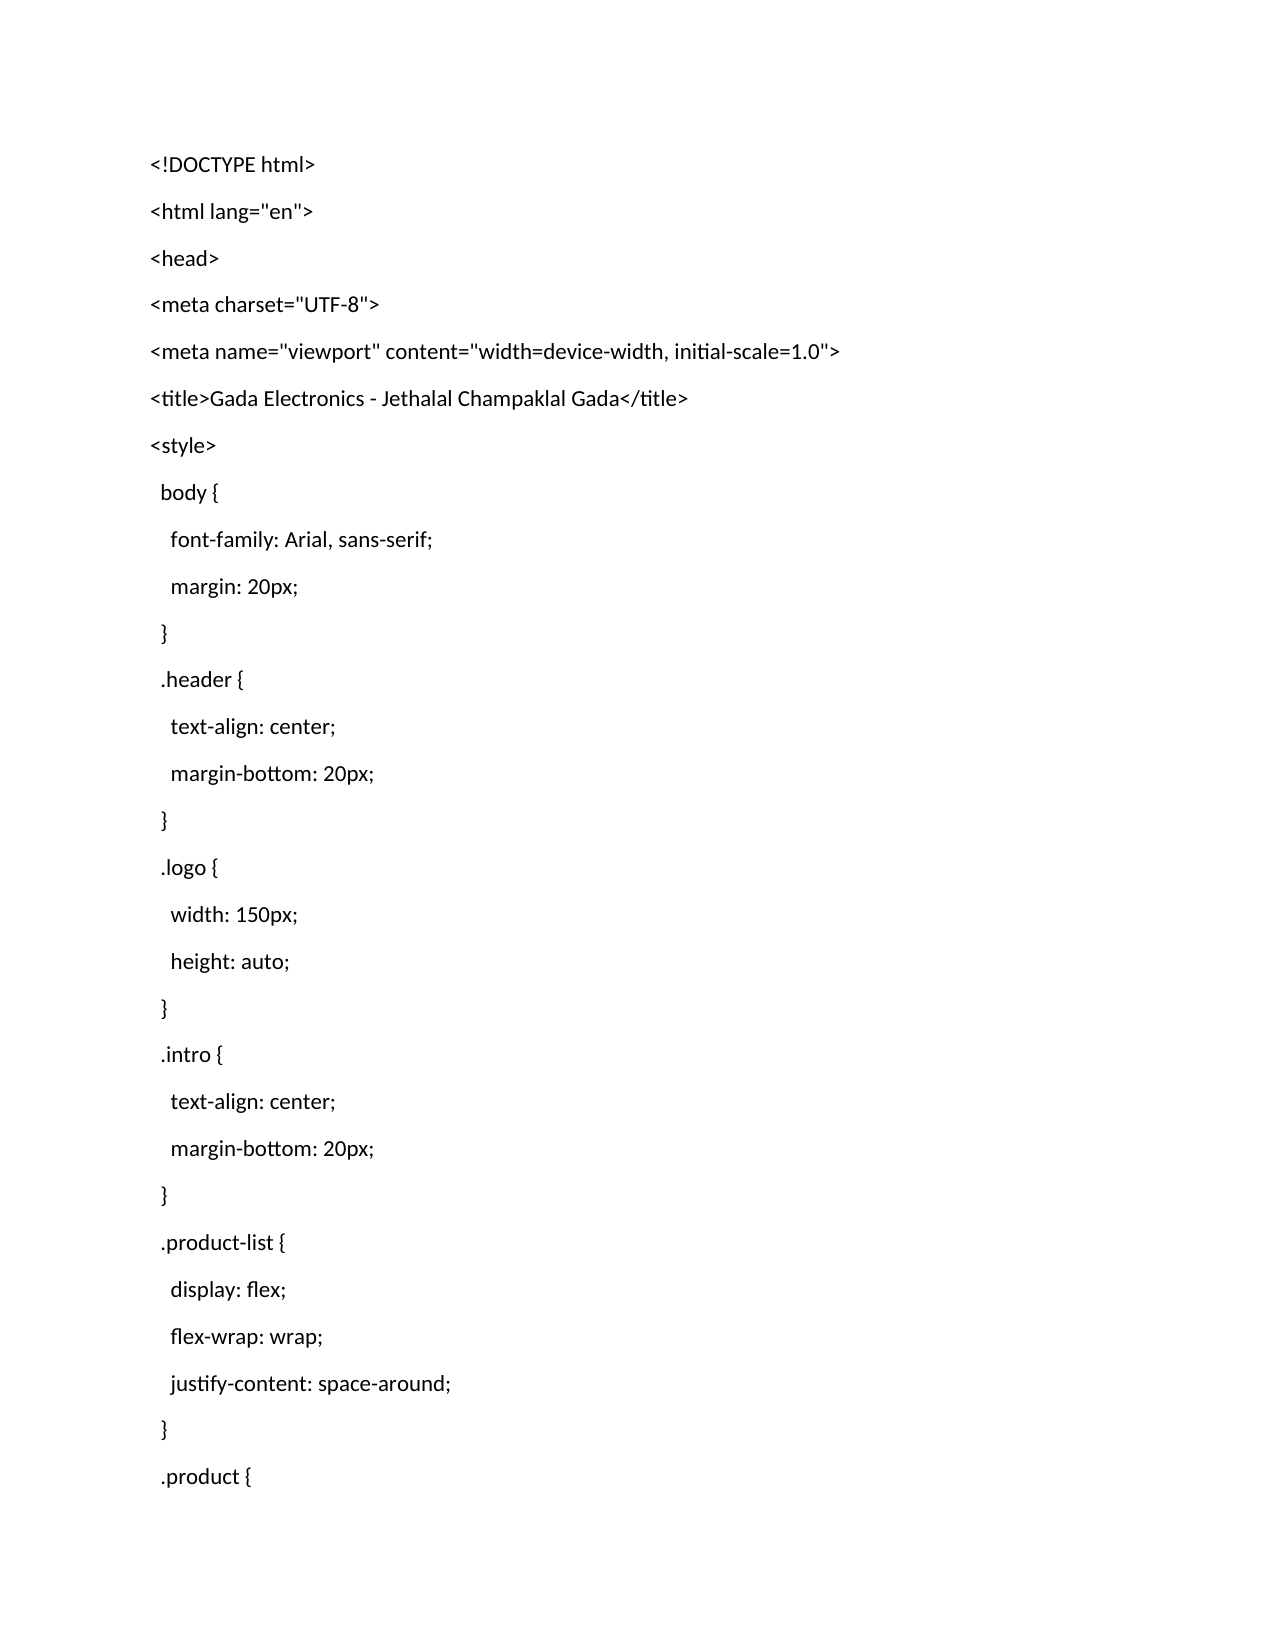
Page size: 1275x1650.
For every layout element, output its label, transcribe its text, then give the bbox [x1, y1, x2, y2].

text width: 150px; [150, 900, 1125, 928]
text .logo { [150, 853, 1125, 881]
text .product-list { [150, 1228, 1125, 1256]
text .product { [150, 1462, 1125, 1491]
text <head> [150, 244, 1125, 272]
text text-align: center; [150, 1087, 1125, 1116]
text flex-wrap: wrap; [150, 1322, 1125, 1350]
text } [150, 1416, 1125, 1444]
text } [150, 619, 1125, 647]
text .header { [150, 666, 1125, 694]
text <!DOCTYPE html> [150, 150, 1125, 178]
text } [150, 1181, 1125, 1209]
text <html lang="en"> [150, 197, 1125, 225]
text .intro { [150, 1041, 1125, 1069]
text <title>Gada Electronics - Jethalal Champaklal Gada</title> [150, 384, 1125, 412]
text margin: 20px; [150, 572, 1125, 600]
text <style> [150, 431, 1125, 459]
text font-family: Arial, sans-serif; [150, 525, 1125, 553]
text justify-content: space-around; [150, 1369, 1125, 1397]
text <meta charset="UTF-8"> [150, 291, 1125, 319]
text margin-bottom: 20px; [150, 759, 1125, 787]
text } [150, 806, 1125, 834]
text body { [150, 478, 1125, 506]
text <meta name="viewport" content="width=device-width, initial-scale=1.0"> [150, 337, 1125, 366]
text display: flex; [150, 1275, 1125, 1303]
text text-align: center; [150, 712, 1125, 741]
text height: auto; [150, 947, 1125, 975]
text margin-bottom: 20px; [150, 1134, 1125, 1162]
text } [150, 994, 1125, 1022]
